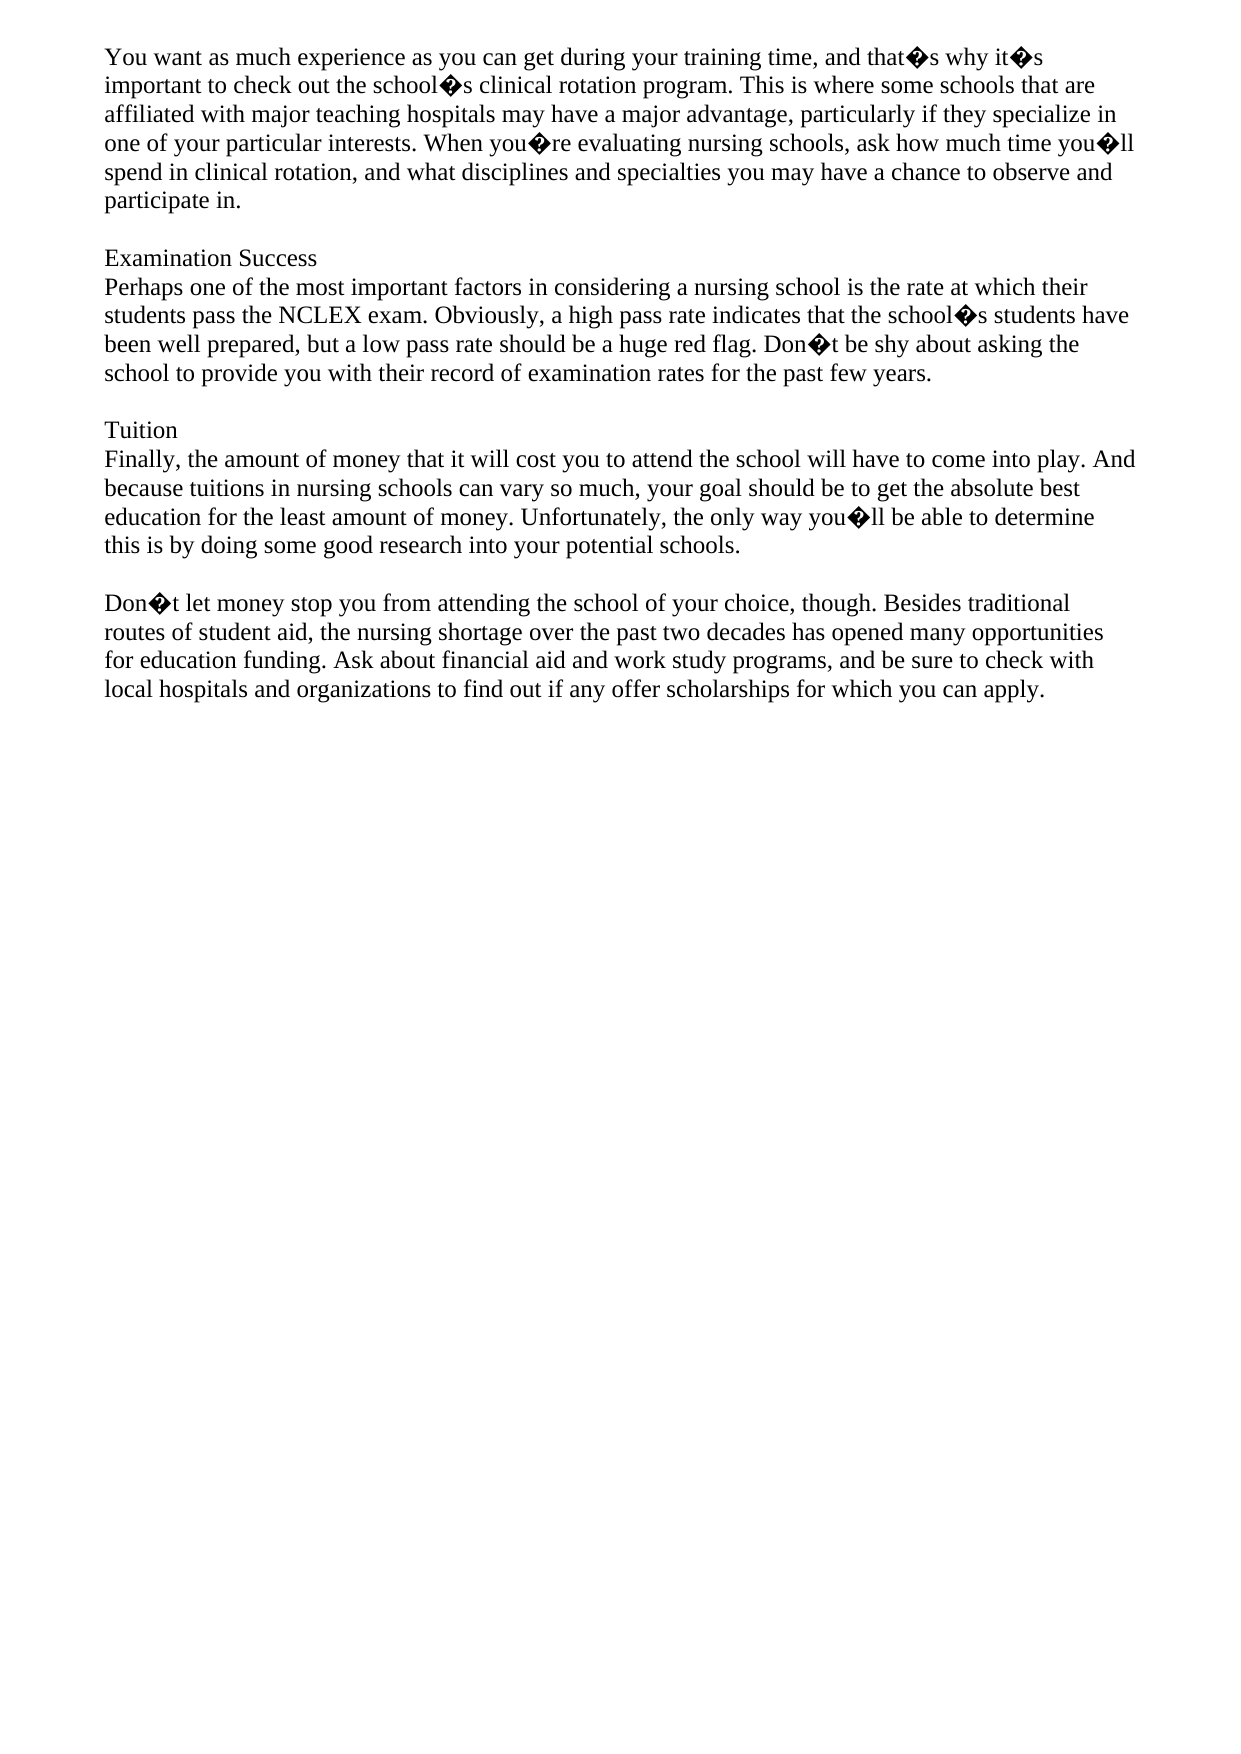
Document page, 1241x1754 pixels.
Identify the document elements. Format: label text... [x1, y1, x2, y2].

text Examination Success [104, 243, 1136, 272]
text Don�t let money stop you from attending the school of your choice, though. Besides traditional routes of student aid, the nursing shortage over the past two decades has opened many opportunities for education funding. Ask about financial aid and work study programs, and be sure to check with local hospitals and organizations to find out if any offer scholarships for which you can apply. [104, 588, 1136, 703]
text Finally, the amount of money that it will cost you to attend the school will have to come into play. And because tuitions in nursing schools can vary so much, your goal should be to get the absolute best education for the least amount of money. Unfortunately, the only way you�ll be able to determine this is by doing some good research into your potential schools. [104, 444, 1136, 559]
text You want as much experience as you can get during your training time, and that�s why it�s important to check out the school�s clinical rotation program. This is where some schools that are affiliated with major teaching hospitals may have a major advantage, particularly if they specialize in one of your particular interests. When you�re evaluating nursing schools, ask how much time you�ll spend in clinical rotation, and what disciplines and specialties you may have a chance to observe and participate in. [104, 42, 1136, 214]
text Perhaps one of the most important factors in considering a nursing school is the rate at which their students pass the NCLEX exam. Obviously, a high pass rate indicates that the school�s students have been well prepared, but a low pass rate should be a huge red flag. Don�t be shy about asking the school to provide you with their record of examination rates for the past few years. [104, 272, 1136, 387]
text Tuition [104, 415, 1136, 444]
